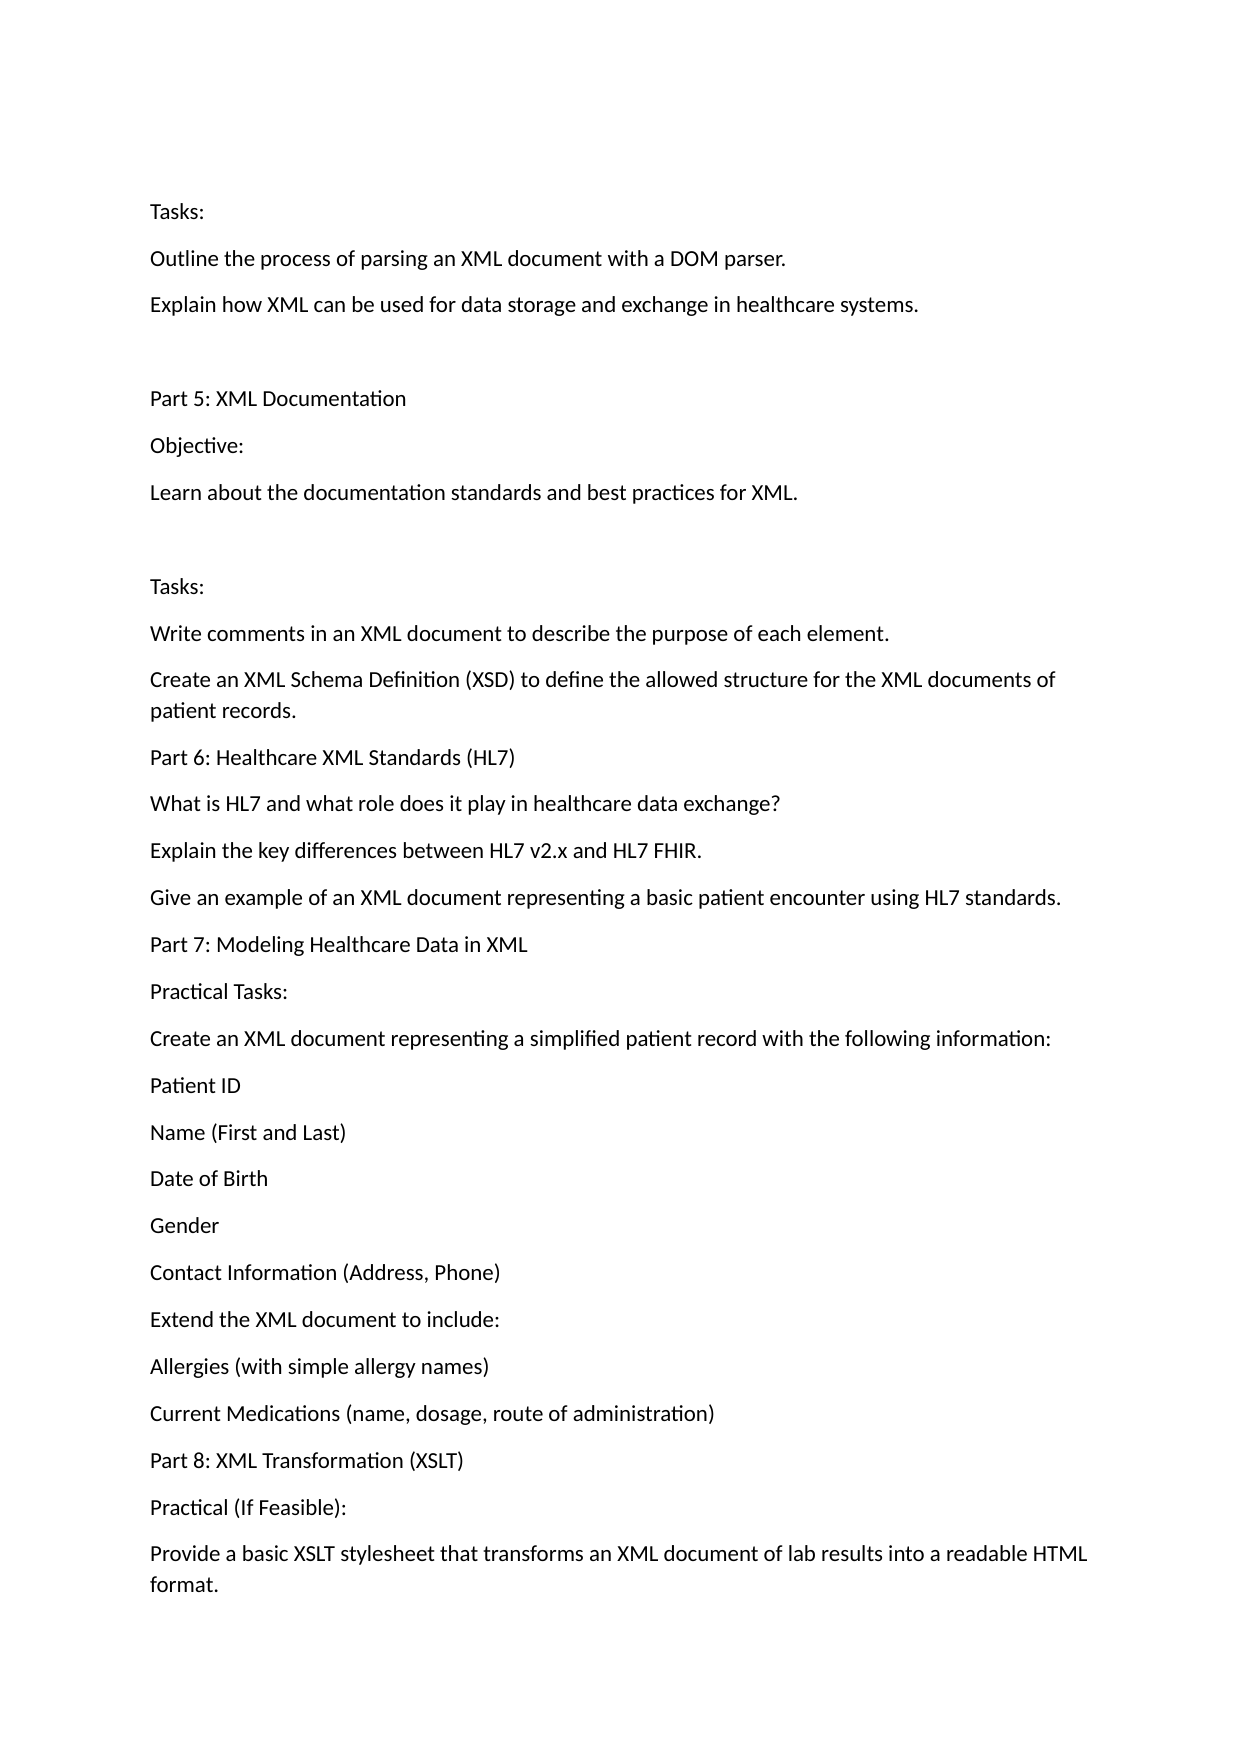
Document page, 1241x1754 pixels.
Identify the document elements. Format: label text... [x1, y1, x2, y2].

text Part 8: XML Transformation (XSLT) [150, 1446, 1090, 1474]
text Learn about the documentation standards and best practices for XML. [150, 478, 1090, 506]
text Date of Birth [150, 1164, 1090, 1193]
text What is HL7 and what role does it play in healthcare data exchange? [150, 789, 1090, 818]
text Tasks: [150, 572, 1090, 600]
text Provide a basic XSLT stylesheet that transforms an XML document of lab results into a readable HTML format. [150, 1539, 1090, 1598]
text Explain how XML can be used for data storage and exchange in healthcare systems. [150, 291, 1090, 319]
text Give an example of an XML document representing a basic patient encounter using HL7 standards. [150, 883, 1090, 911]
text Create an XML Schema Definition (XSD) to define the allowed structure for the XML documents of patient records. [150, 666, 1090, 724]
text Practical Tasks: [150, 977, 1090, 1005]
text Create an XML document representing a simplified patient record with the following information: [150, 1024, 1090, 1052]
text Write comments in an XML document to describe the purpose of each element. [150, 619, 1090, 647]
text Allergies (with simple allergy names) [150, 1352, 1090, 1380]
text Objective: [150, 431, 1090, 459]
text Part 7: Modeling Healthcare Data in XML [150, 930, 1090, 958]
text Explain the key differences between HL7 v2.x and HL7 FHIR. [150, 836, 1090, 864]
text Contact Information (Address, Phone) [150, 1258, 1090, 1286]
text Outline the process of parsing an XML document with a DOM parser. [150, 244, 1090, 272]
text Part 6: Healthcare XML Standards (HL7) [150, 743, 1090, 771]
text Gender [150, 1211, 1090, 1239]
text Tasks: [150, 197, 1090, 225]
text Extend the XML document to include: [150, 1305, 1090, 1333]
text Part 5: XML Documentation [150, 384, 1090, 412]
text Name (First and Last) [150, 1118, 1090, 1146]
text Current Medications (name, dosage, route of administration) [150, 1399, 1090, 1427]
text Practical (If Feasible): [150, 1493, 1090, 1521]
text Patient ID [150, 1071, 1090, 1099]
